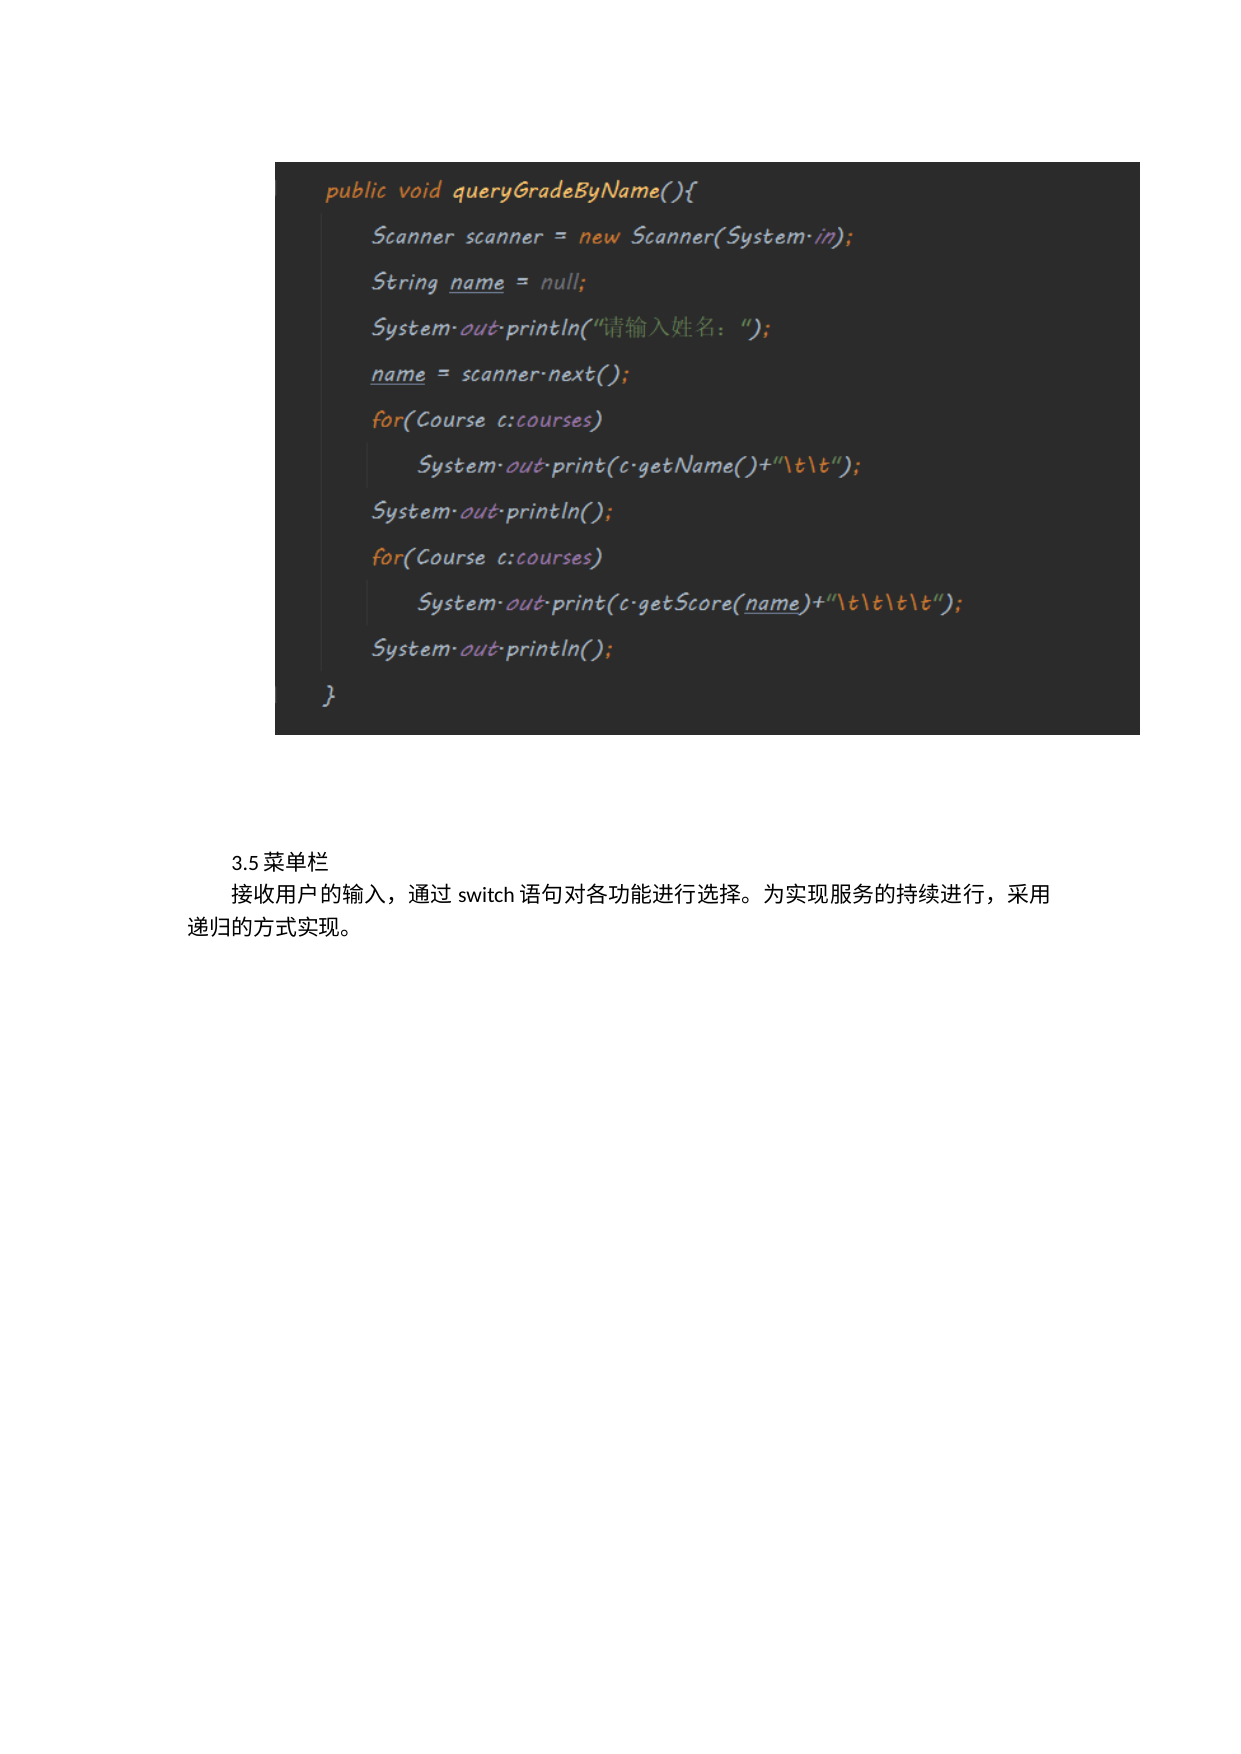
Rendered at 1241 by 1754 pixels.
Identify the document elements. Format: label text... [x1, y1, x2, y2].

picture [275, 162, 1140, 735]
list 3.5菜单栏 [187, 844, 1053, 877]
list 接收用户的输入，通过switch语句对各功能进行选择。为实现服务的持续进行，采用递归的方式实现。 [187, 877, 1053, 942]
